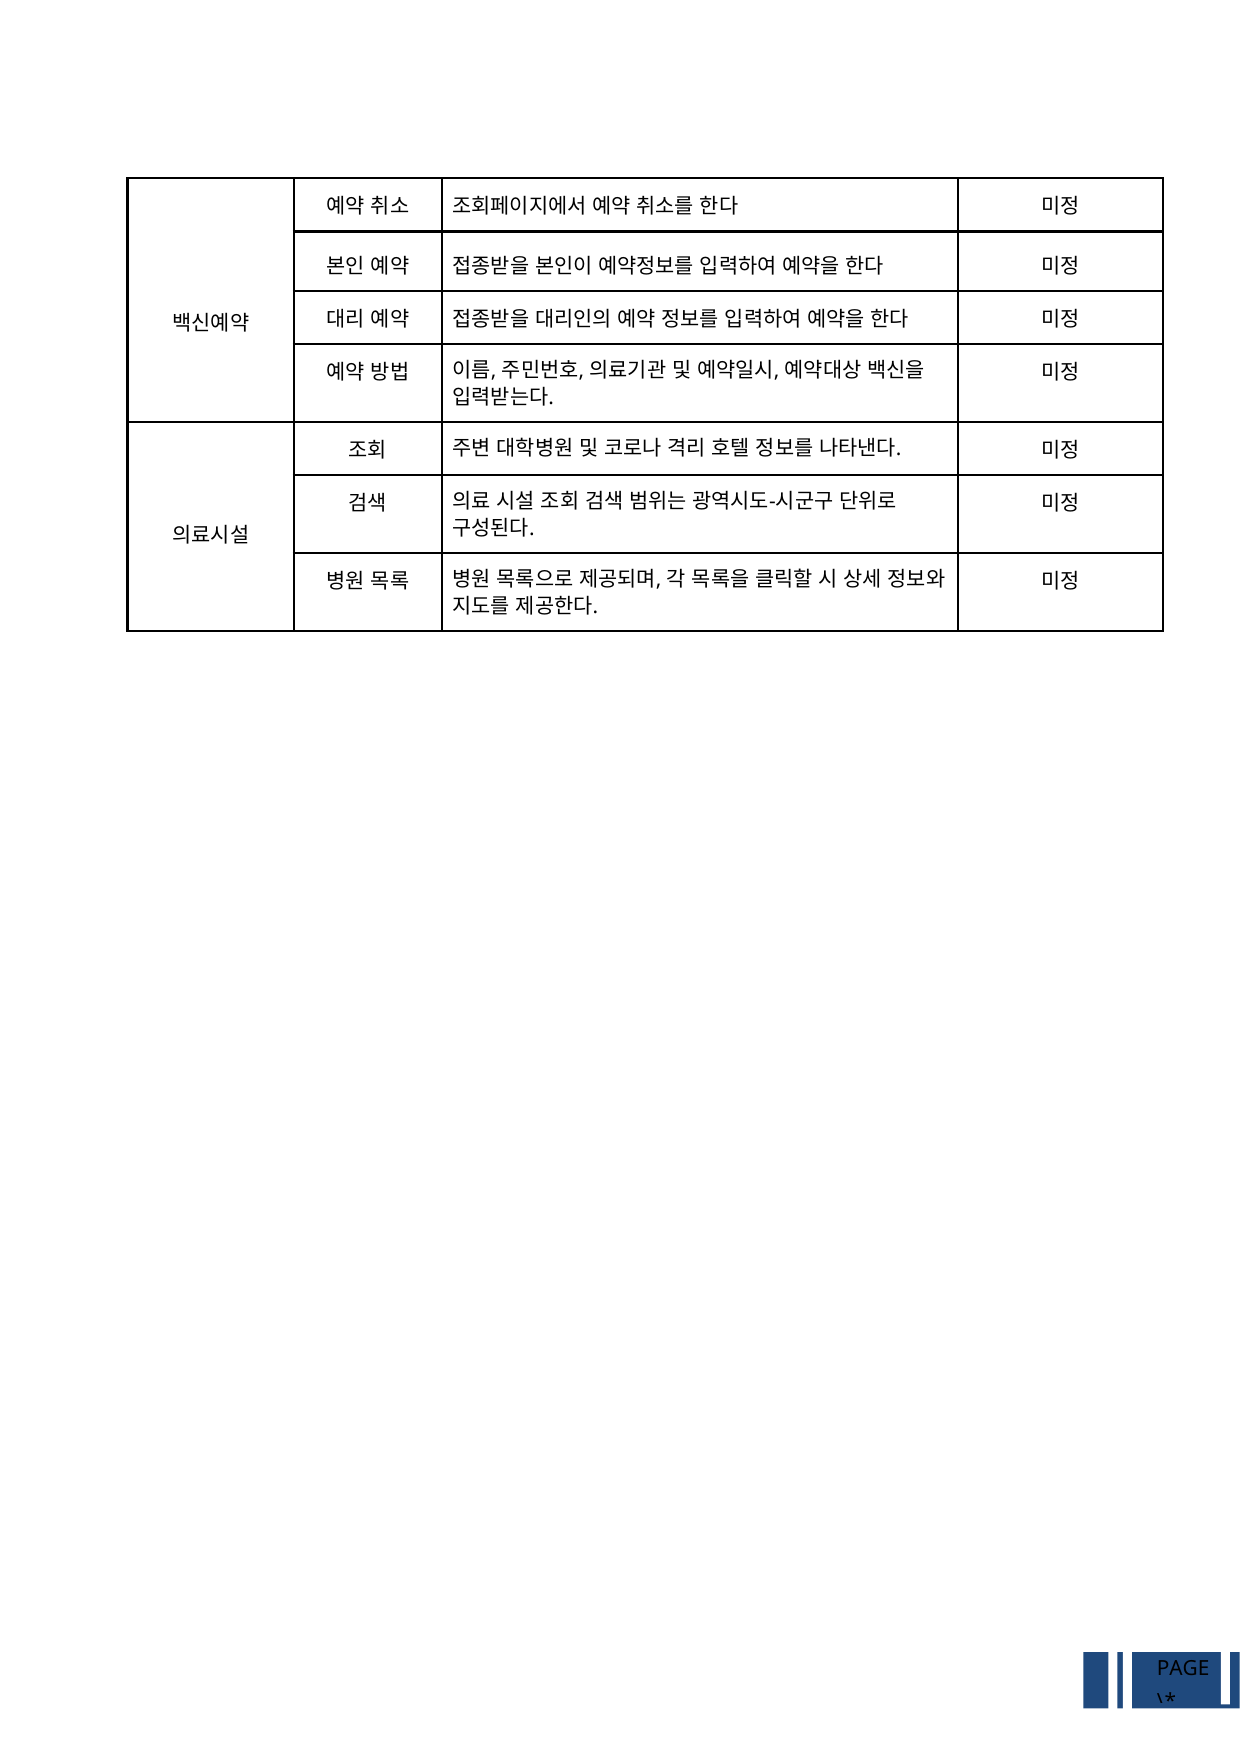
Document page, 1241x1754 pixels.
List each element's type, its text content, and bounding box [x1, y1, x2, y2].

table_cell 병원 목록 [295, 554, 441, 630]
table_cell 조회 [295, 423, 441, 474]
table_cell 검색 [295, 476, 441, 552]
table_cell 의료 시설 조회 검색 범위는 광역시도-시군구 단위로 구성된다. [443, 476, 957, 552]
table_cell 미정 [959, 476, 1162, 552]
table_cell 예약 방법 [295, 345, 441, 421]
table_cell 본인 예약 [295, 233, 441, 290]
table_cell 주변 대학병원 및 코로나 격리 호텔 정보를 나타낸다. [443, 423, 957, 474]
table_cell 접종받을 대리인의 예약 정보를 입력하여 예약을 한다 [443, 292, 957, 343]
table_cell 이름, 주민번호, 의료기관 및 예약일시, 예약대상 백신을 입력받는다. [443, 345, 957, 421]
table_cell 의료시설 [129, 423, 293, 630]
table_cell 대리 예약 [295, 292, 441, 343]
table_cell 병원 목록으로 제공되며, 각 목록을 클릭할 시 상세 정보와 지도를 제공한다. [443, 554, 957, 630]
table_cell 미정 [959, 179, 1162, 230]
table_cell 미정 [959, 345, 1162, 421]
table_cell 조회페이지에서 예약 취소를 한다 [443, 179, 957, 230]
table_cell 예약 취소 [295, 179, 441, 230]
table_cell 접종받을 본인이 예약정보를 입력하여 예약을 한다 [443, 233, 957, 290]
table_cell 미정 [959, 292, 1162, 343]
table_cell 미정 [959, 233, 1162, 290]
table_cell 미정 [959, 423, 1162, 474]
table_cell 미정 [959, 554, 1162, 630]
